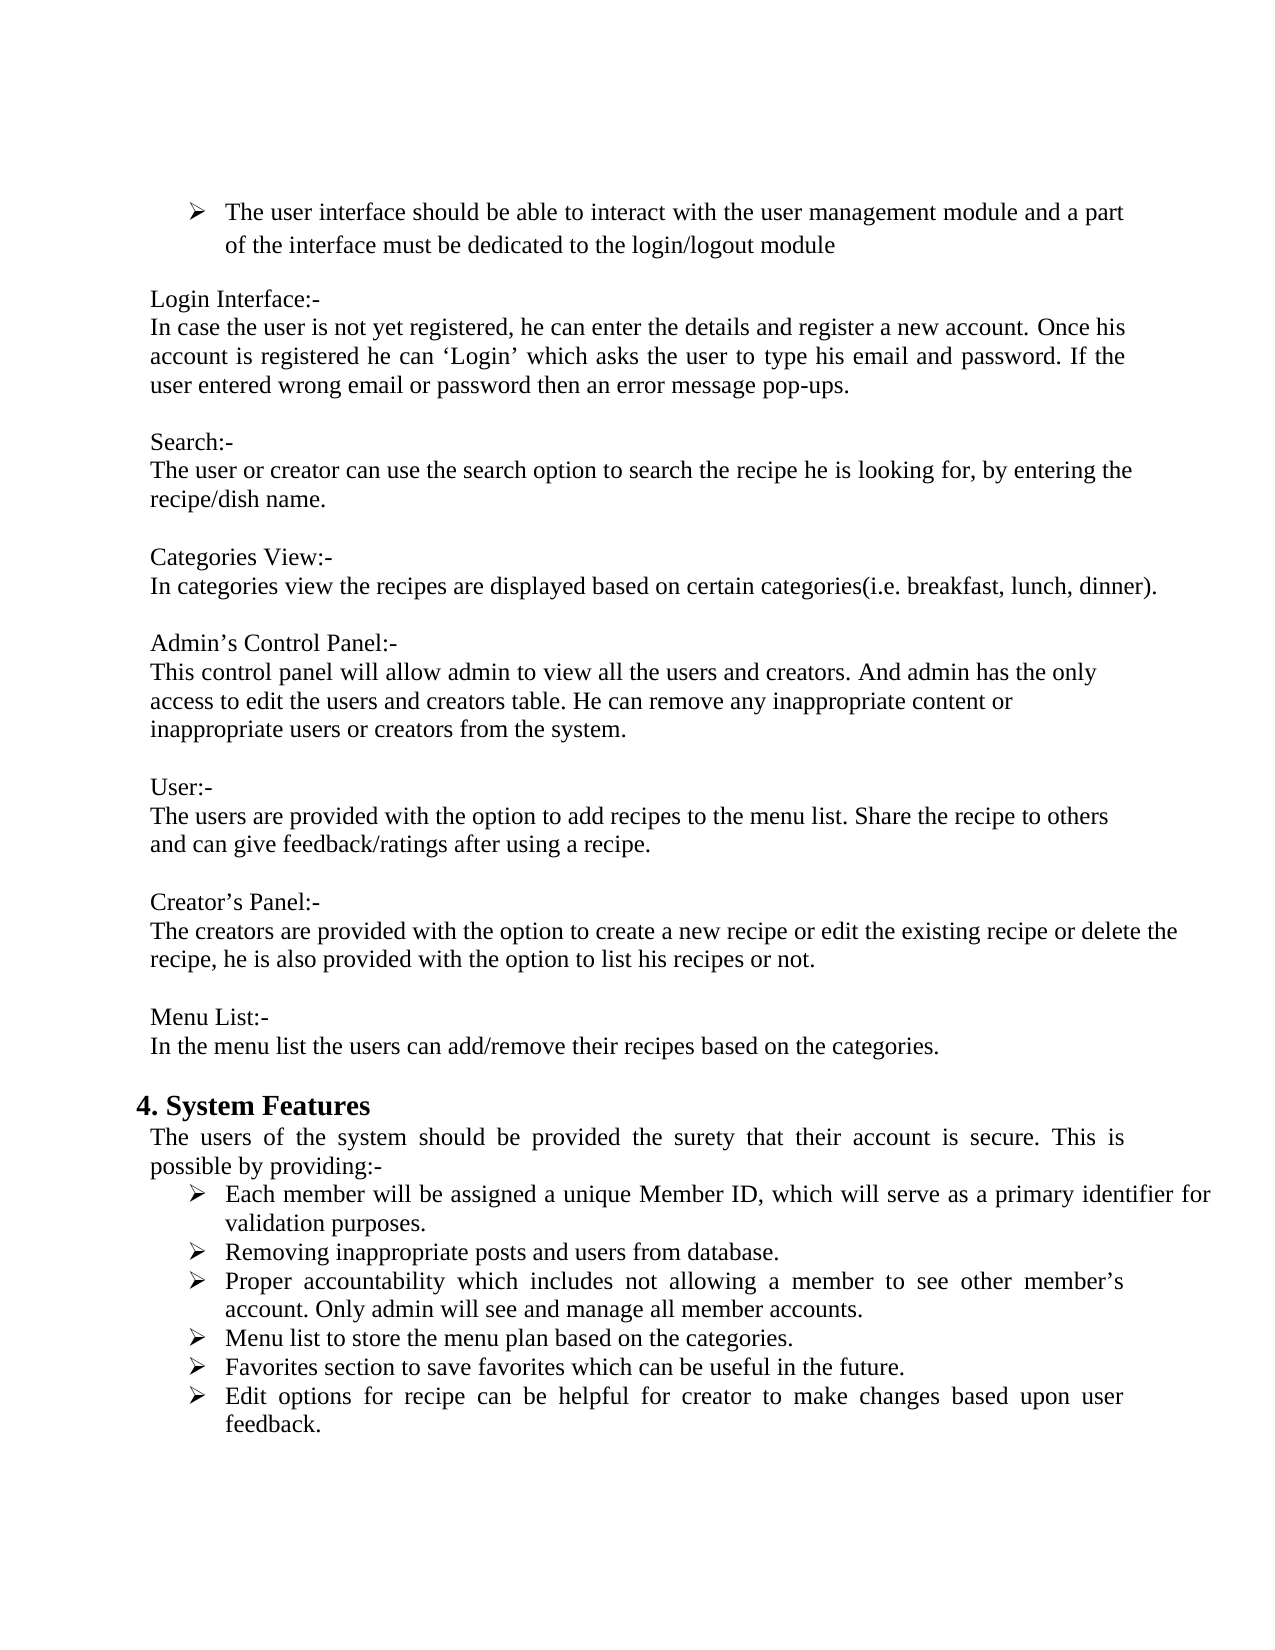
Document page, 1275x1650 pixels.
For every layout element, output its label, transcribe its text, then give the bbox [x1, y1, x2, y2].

list Edit options for recipe can be helpful for creator to make changes based upon user feedback. [187, 1381, 1125, 1438]
text In categories view the recipes are displayed based on certain categories(i.e. breakfast, lunch, dinner). [150, 571, 1212, 599]
list Menu list to store the menu plan based on the categories. [187, 1323, 1125, 1352]
text Search:- [150, 427, 1212, 456]
list Favorites section to save favorites which can be useful in the future. [187, 1352, 1125, 1381]
text In case the user is not yet registered, he can enter the details and register a new account. Once his account is registered he can ‘Login’ which asks the user to type his email and password. If the user entered wrong email or password then an error message pop-ups. [150, 312, 1125, 399]
text Login Interface:- [150, 284, 1212, 312]
list Removing inappropriate posts and users from database. [187, 1237, 1212, 1266]
list Proper accountability which includes not allowing a member to see other member’s account. Only admin will see and manage all member accounts. [187, 1266, 1125, 1323]
text This control panel will allow admin to view all the users and creators. And admin has the only access to edit the users and creators table. He can remove any inappropriate content or inappropriate users or creators from the system. [150, 657, 1126, 743]
text Menu List:- [150, 1002, 1126, 1031]
text The users of the system should be provided the surety that their account is secure. This is possible by providing:- [150, 1122, 1124, 1179]
list Each member will be assigned a unique Member ID, which will serve as a primary identifier for validation purposes. [187, 1179, 1212, 1237]
text In the menu list the users can add/remove their recipes based on the categories. [150, 1031, 1126, 1059]
list The user interface should be able to interact with the user management module and a part of the interface must be dedicated to the login/logout module [187, 197, 1125, 259]
text User:- [150, 772, 1126, 801]
text Admin’s Control Panel:- [150, 628, 1212, 657]
text The users are provided with the option to add recipes to the menu list. Share the recipe to others and can give feedback/ratings after using a recipe. [150, 801, 1126, 858]
text Creator’s Panel:- [150, 887, 1126, 916]
text The creators are provided with the option to create a new recipe or edit the existing recipe or delete the recipe, he is also provided with the option to list his recipes or not. [150, 916, 1212, 973]
subtitle System Features [136, 1089, 1212, 1122]
text The user or creator can use the search option to search the recipe he is looking for, by entering the recipe/dish name. [150, 456, 1212, 513]
text Categories View:- [150, 542, 1212, 571]
